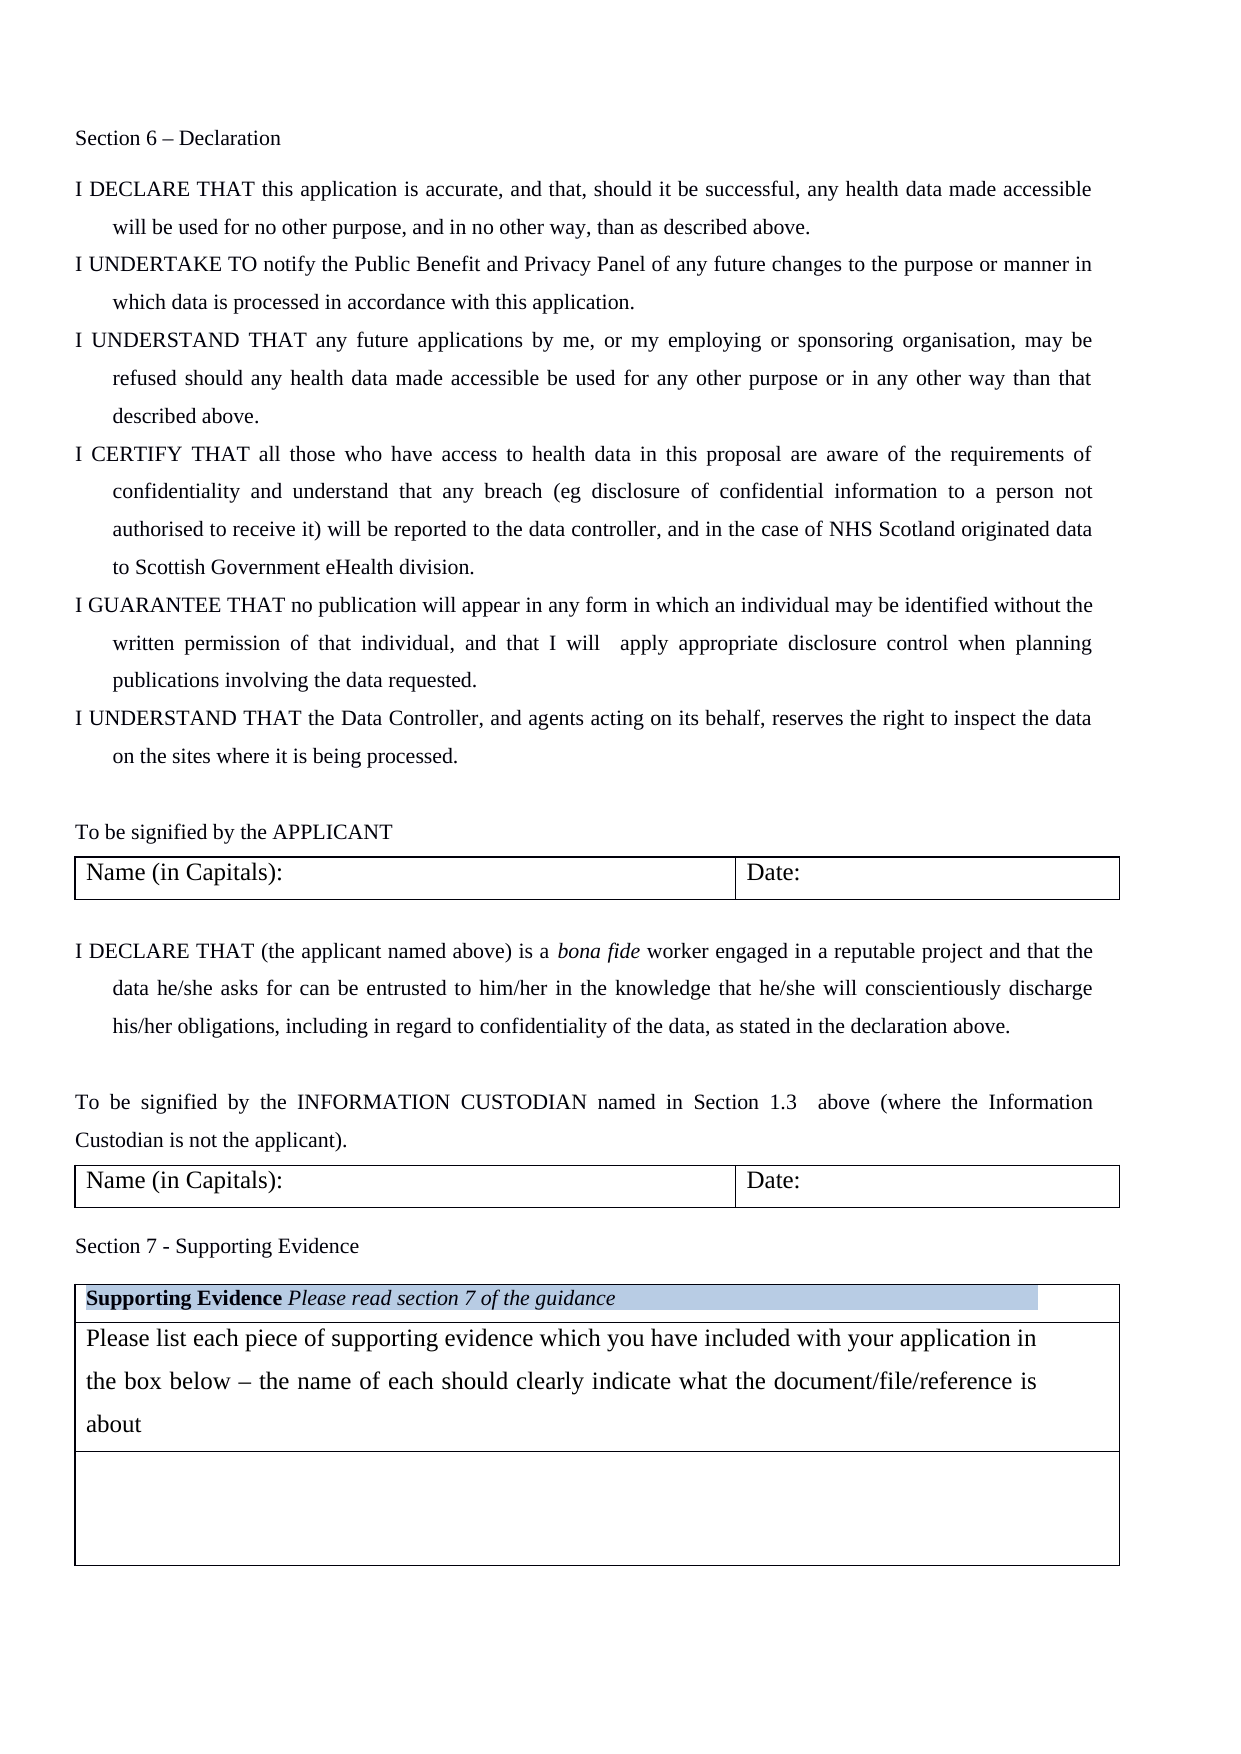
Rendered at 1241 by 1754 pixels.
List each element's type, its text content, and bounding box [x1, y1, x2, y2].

text To be signified by the APPLICANT [75, 819, 1094, 844]
table_cell [76, 1452, 1119, 1565]
table_header Name (in Capitals): [76, 858, 735, 899]
text I UNDERTAKE TO notify the Public Benefit and Privacy Panel of any future changes to the purpose or manner in which data is processed in accordance with this application. [75, 251, 1094, 314]
text Section 6 – Declaration [75, 125, 1165, 151]
text To be signified by the INFORMATION CUSTODIAN named in Section 1.3 above (where the Information Custodian is not the applicant). [75, 1089, 1094, 1152]
table_header Date: [736, 858, 1119, 899]
table_cell Please list each piece of supporting evidence which you have included with your application in the box below – the name of each should clearly indicate what the document/file/reference is about [76, 1323, 1119, 1451]
text I GUARANTEE THAT no publication will appear in any form in which an individual may be identified without the written permission of that individual, and that I will apply appropriate disclosure control when planning publications involving the data requested. [75, 592, 1094, 693]
table_header Name (in Capitals): [76, 1166, 735, 1207]
text Section 7 - Supporting Evidence [75, 1233, 1165, 1258]
text I DECLARE THAT (the applicant named above) is a bona fide worker engaged in a reputable project and that the data he/she asks for can be entrusted to him/her in the knowledge that he/she will conscientiously discharge his/her obligations, including in regard to confidentiality of the data, as stated in the declaration above. [75, 938, 1094, 1038]
table_header Date: [736, 1166, 1119, 1207]
table_header Supporting Evidence Please read section 7 of the guidance [76, 1285, 1119, 1322]
text I DECLARE THAT this application is accurate, and that, should it be successful, any health data made accessible will be used for no other purpose, and in no other way, than as described above. [75, 176, 1094, 239]
text I UNDERSTAND THAT any future applications by me, or my employing or sponsoring organisation, may be refused should any health data made accessible be used for any other purpose or in any other way than that described above. [75, 327, 1094, 428]
text I CERTIFY THAT all those who have access to health data in this proposal are aware of the requirements of confidentiality and understand that any breach (eg disclosure of confidential information to a person not authorised to receive it) will be reported to the data controller, and in the case of NHS Scotland originated data to Scottish Government eHealth division. [75, 441, 1094, 579]
text I UNDERSTAND THAT the Data Controller, and agents acting on its behalf, reserves the right to inspect the data on the sites where it is being processed. [75, 705, 1094, 768]
